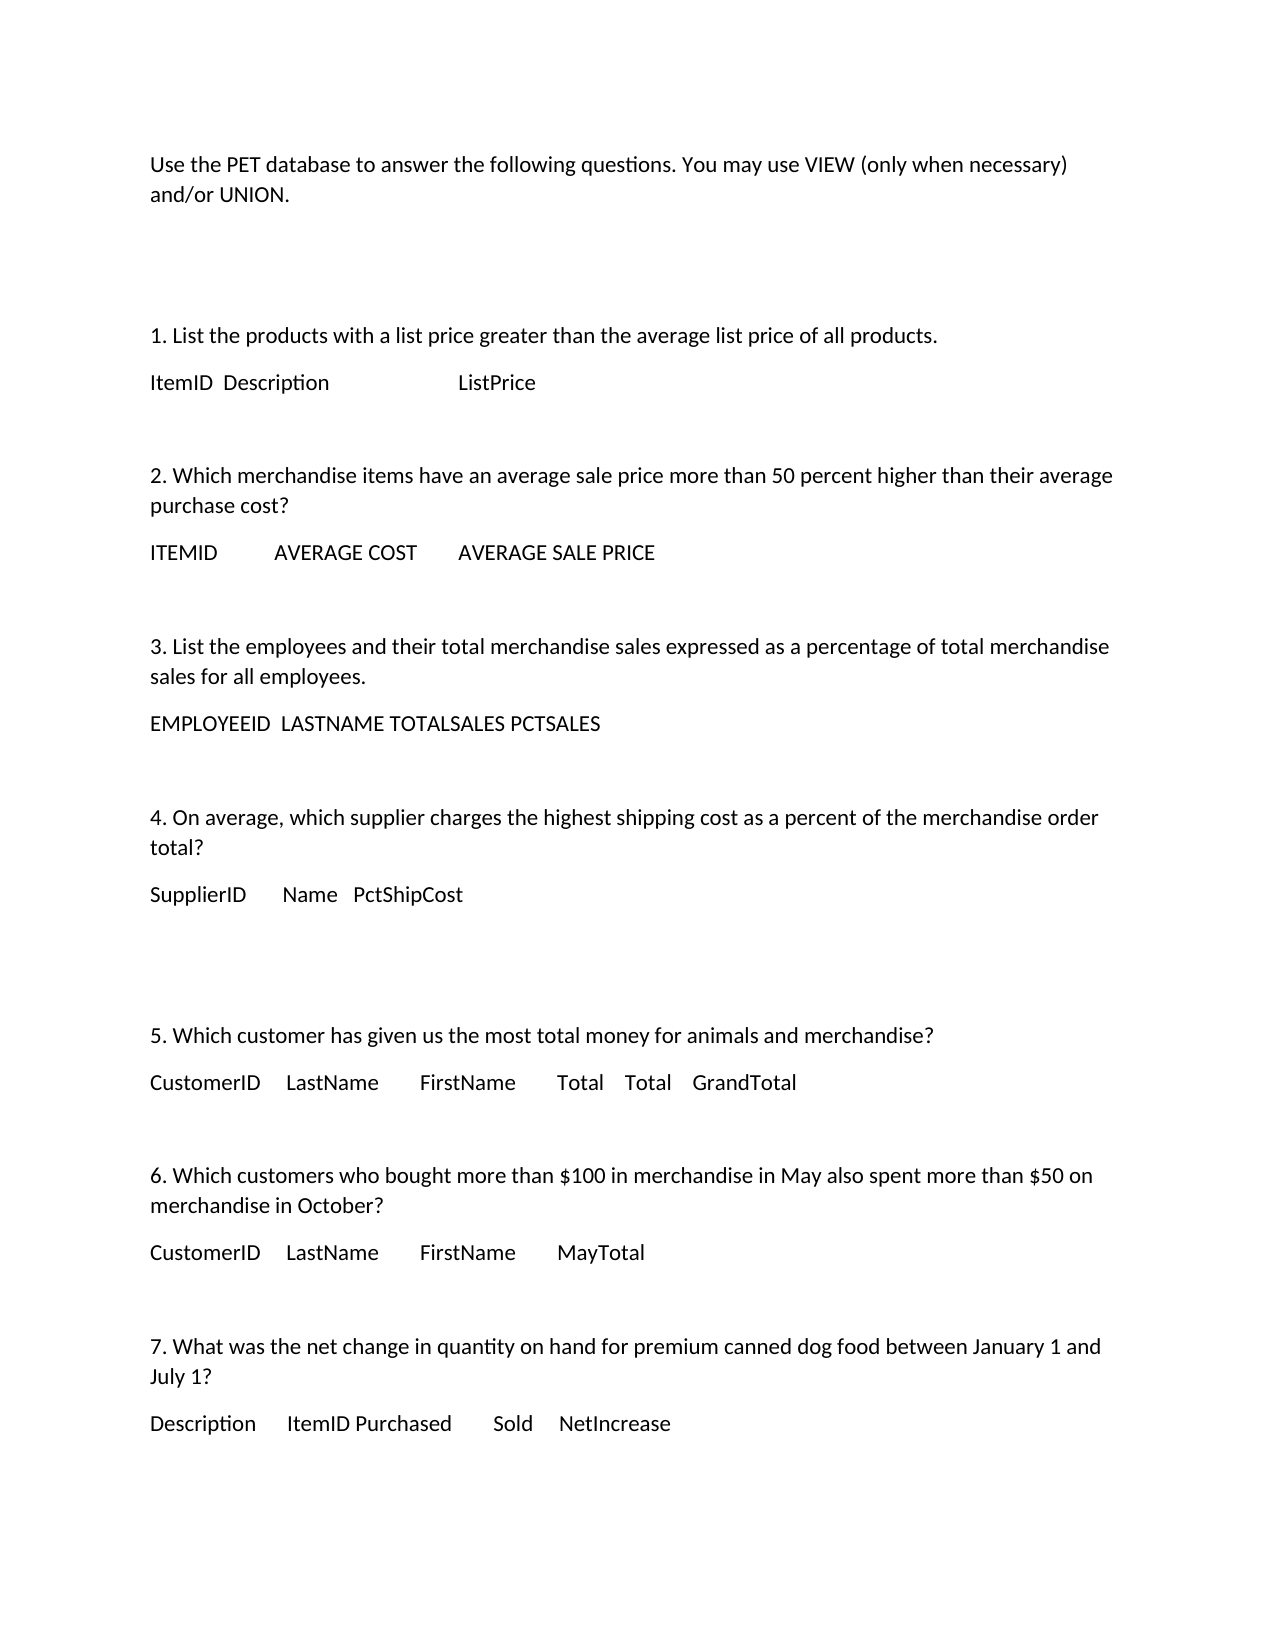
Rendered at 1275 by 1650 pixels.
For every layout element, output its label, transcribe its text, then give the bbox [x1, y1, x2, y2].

text 4. On average, which supplier charges the highest shipping cost as a percent of the merchandise order total? [150, 803, 1125, 861]
text 3. List the employees and their total merchandise sales expressed as a percentage of total merchandise sales for all employees. [150, 632, 1125, 691]
text 5. Which customer has given us the most total money for animals and merchandise? [150, 1021, 1125, 1049]
text 6. Which customers who bought more than $100 in merchandise in May also spent more than $50 on merchandise in October? [150, 1161, 1125, 1220]
text Use the PET database to answer the following questions. You may use VIEW (only when necessary) and/or UNION. [150, 150, 1125, 208]
text 2. Which merchandise items have an average sale price more than 50 percent higher than their average purchase cost? [150, 461, 1125, 520]
text Description ItemID Purchased Sold NetIncrease [150, 1409, 1125, 1437]
text 7. What was the net change in quantity on hand for premium canned dog food between January 1 and July 1? [150, 1332, 1125, 1391]
text 1. List the products with a list price greater than the average list price of all products. [150, 321, 1125, 349]
text SupplierID Name PctShipCost [150, 880, 1125, 908]
text CustomerID LastName FirstName MayTotal [150, 1238, 1125, 1267]
text ItemID Description ListPrice [150, 368, 1125, 396]
text CustomerID LastName FirstName Total Total GrandTotal [150, 1068, 1125, 1096]
text ITEMID AVERAGE COST AVERAGE SALE PRICE [150, 538, 1125, 567]
text EMPLOYEEID LASTNAME TOTALSALES PCTSALES [150, 709, 1125, 737]
